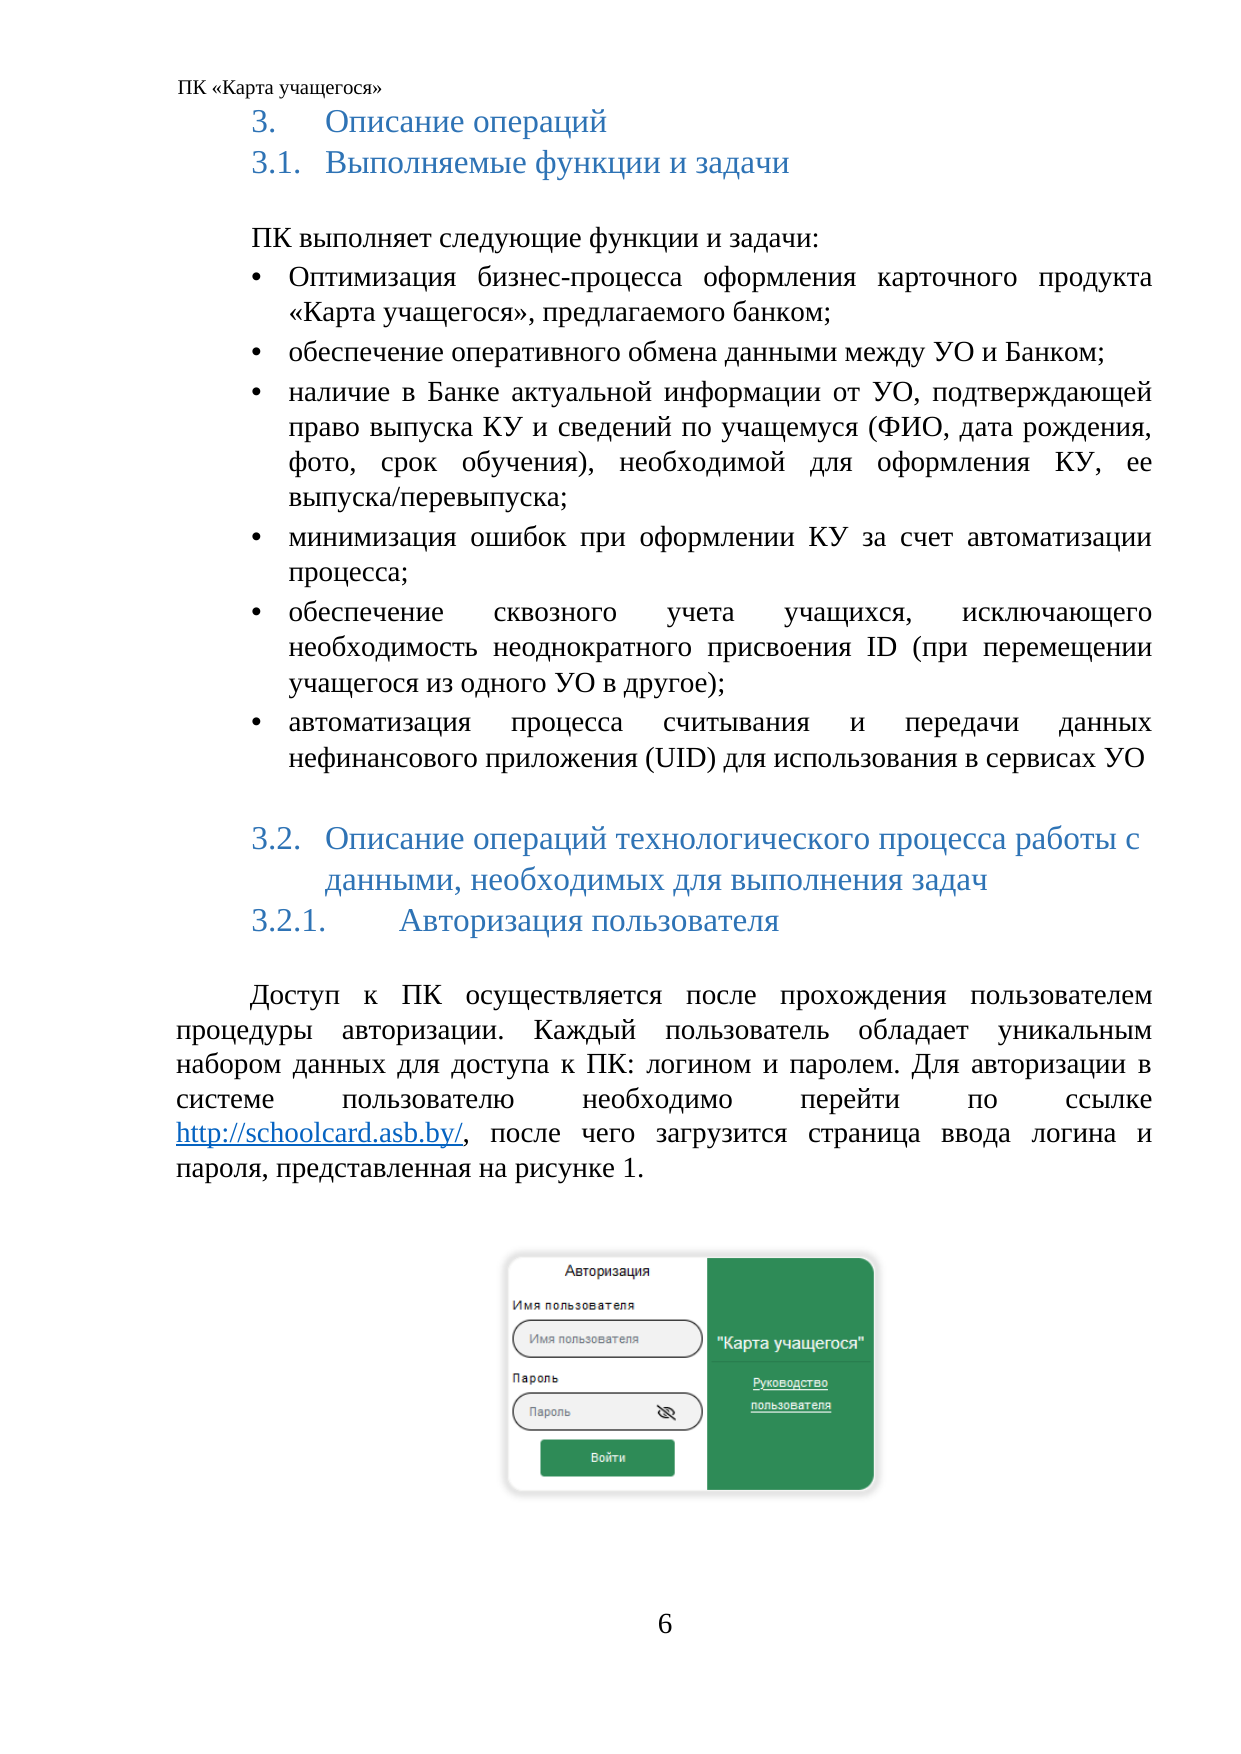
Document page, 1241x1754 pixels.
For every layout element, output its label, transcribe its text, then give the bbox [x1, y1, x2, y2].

subtitle Выполняемые функции и задачи [177, 143, 1205, 181]
picture [177, 1220, 1204, 1546]
list обеспечение сквозного учета учащихся, исключающего необходимость неоднократного присвоения ID (при перемещении учащегося из одного УО в другое); [251, 594, 1153, 698]
subtitle Описание операций [177, 102, 1205, 140]
list Оптимизация бизнес-процесса оформления карточного продукта «Карта учащегося», предлагаемого банком; [251, 259, 1153, 328]
text ПК выполняет следующие функции и задачи: [177, 220, 1153, 253]
list обеспечение оперативного обмена данными между УО и Банком; [251, 334, 1153, 368]
list автоматизация процесса считывания и передачи данных нефинансового приложения (UID) для использования в сервисах УО [251, 704, 1153, 773]
subtitle Описание операций технологического процесса работы с [177, 818, 1205, 857]
subtitle Авторизация пользователя [177, 900, 1205, 938]
text Доступ к ПК осуществляется после прохождения пользователем процедуры авторизации. Каждый пользователь обладает уникальным набором данных для доступа к ПК: логином и паролем. Для авторизации в системе пользователю необходимо перейти по ссылке http://schoolcard.asb.by/, после чего загрузится страница ввода логина и пароля, представленная на рисунке 1. [176, 977, 1153, 1183]
subtitle данными, необходимых для выполнения задач [251, 859, 1205, 898]
list наличие в Банке актуальной информации от УО, подтверждающей право выпуска КУ и сведений по учащемуся (ФИО, дата рождения, фото, срок обучения), необходимой для оформления КУ, ее выпуска/перевыпуска; [251, 374, 1153, 513]
list минимизация ошибок при оформлении КУ за счет автоматизации процесса; [251, 519, 1153, 588]
